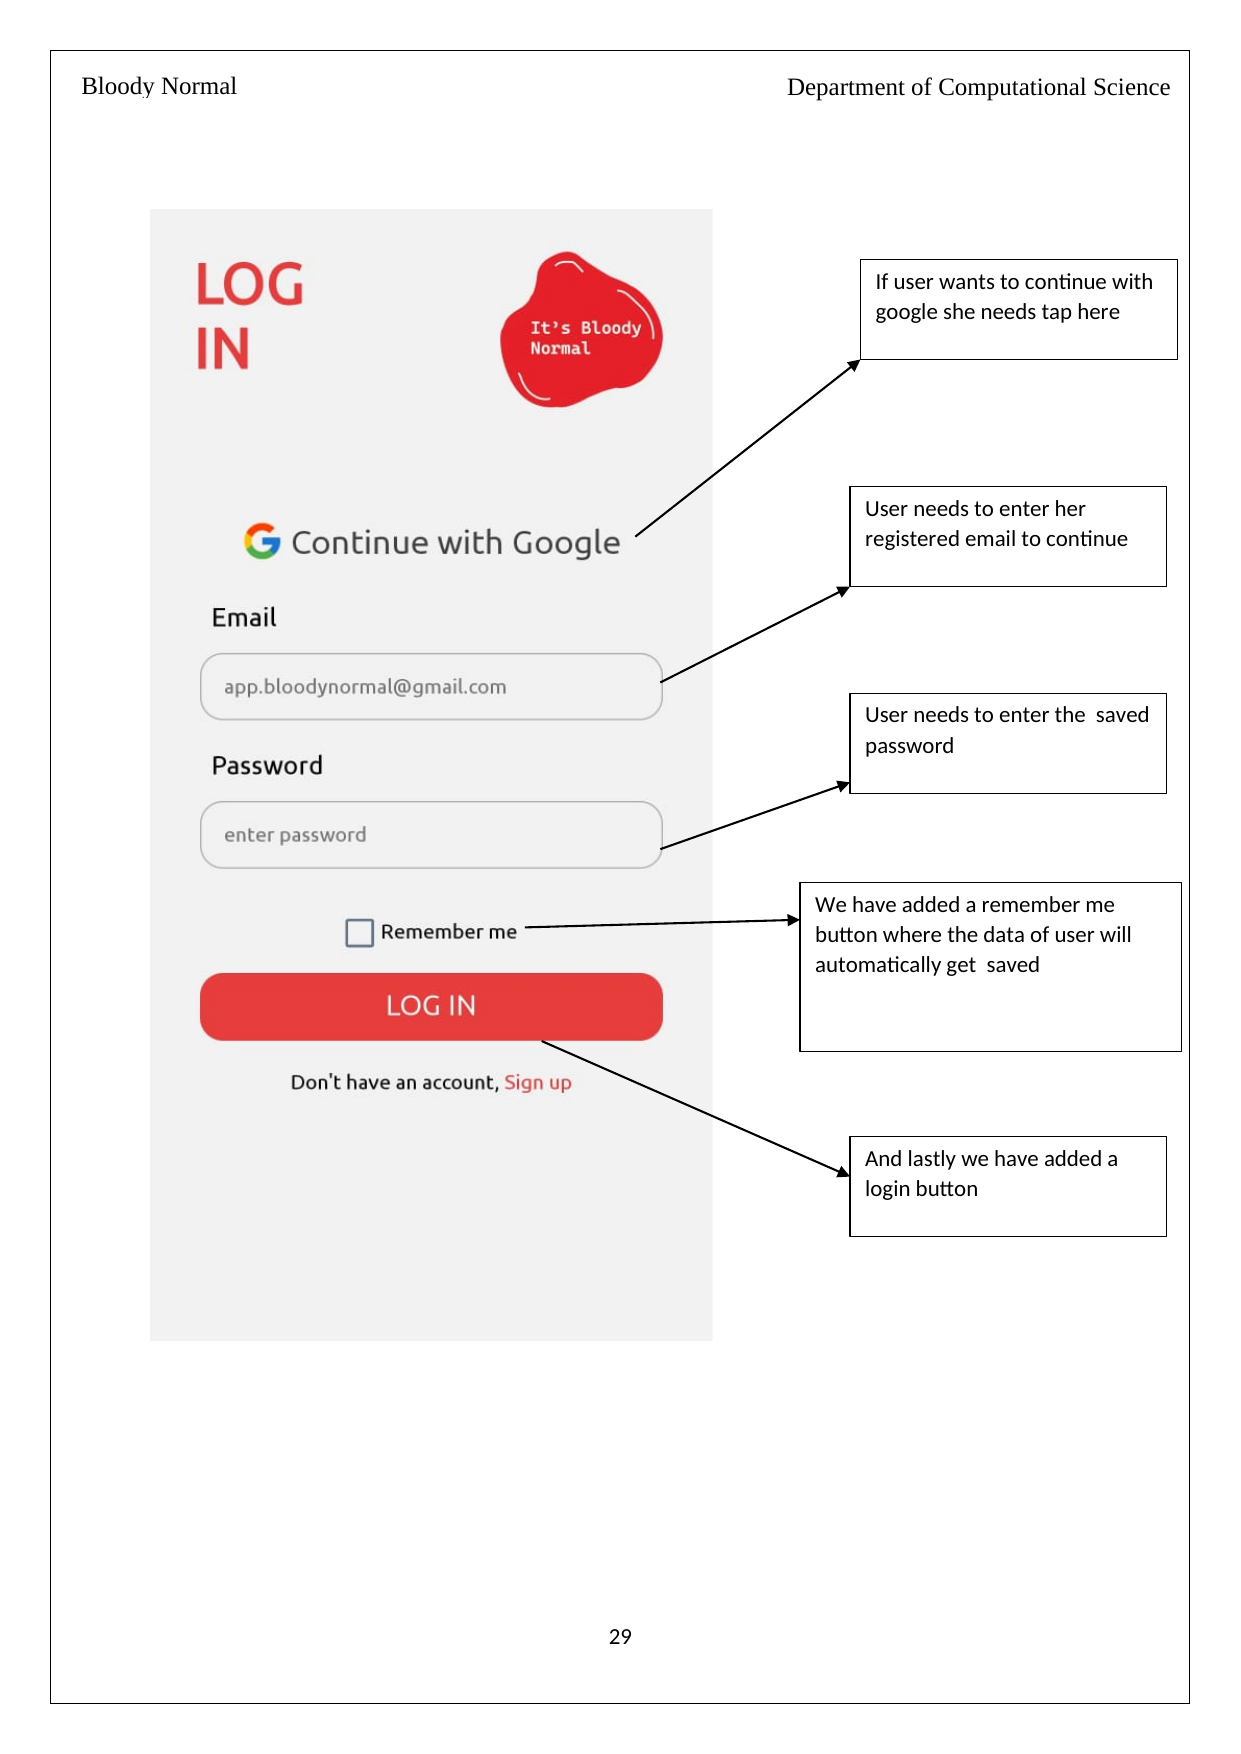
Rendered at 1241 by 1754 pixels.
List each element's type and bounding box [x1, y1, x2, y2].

picture [150, 209, 713, 1341]
